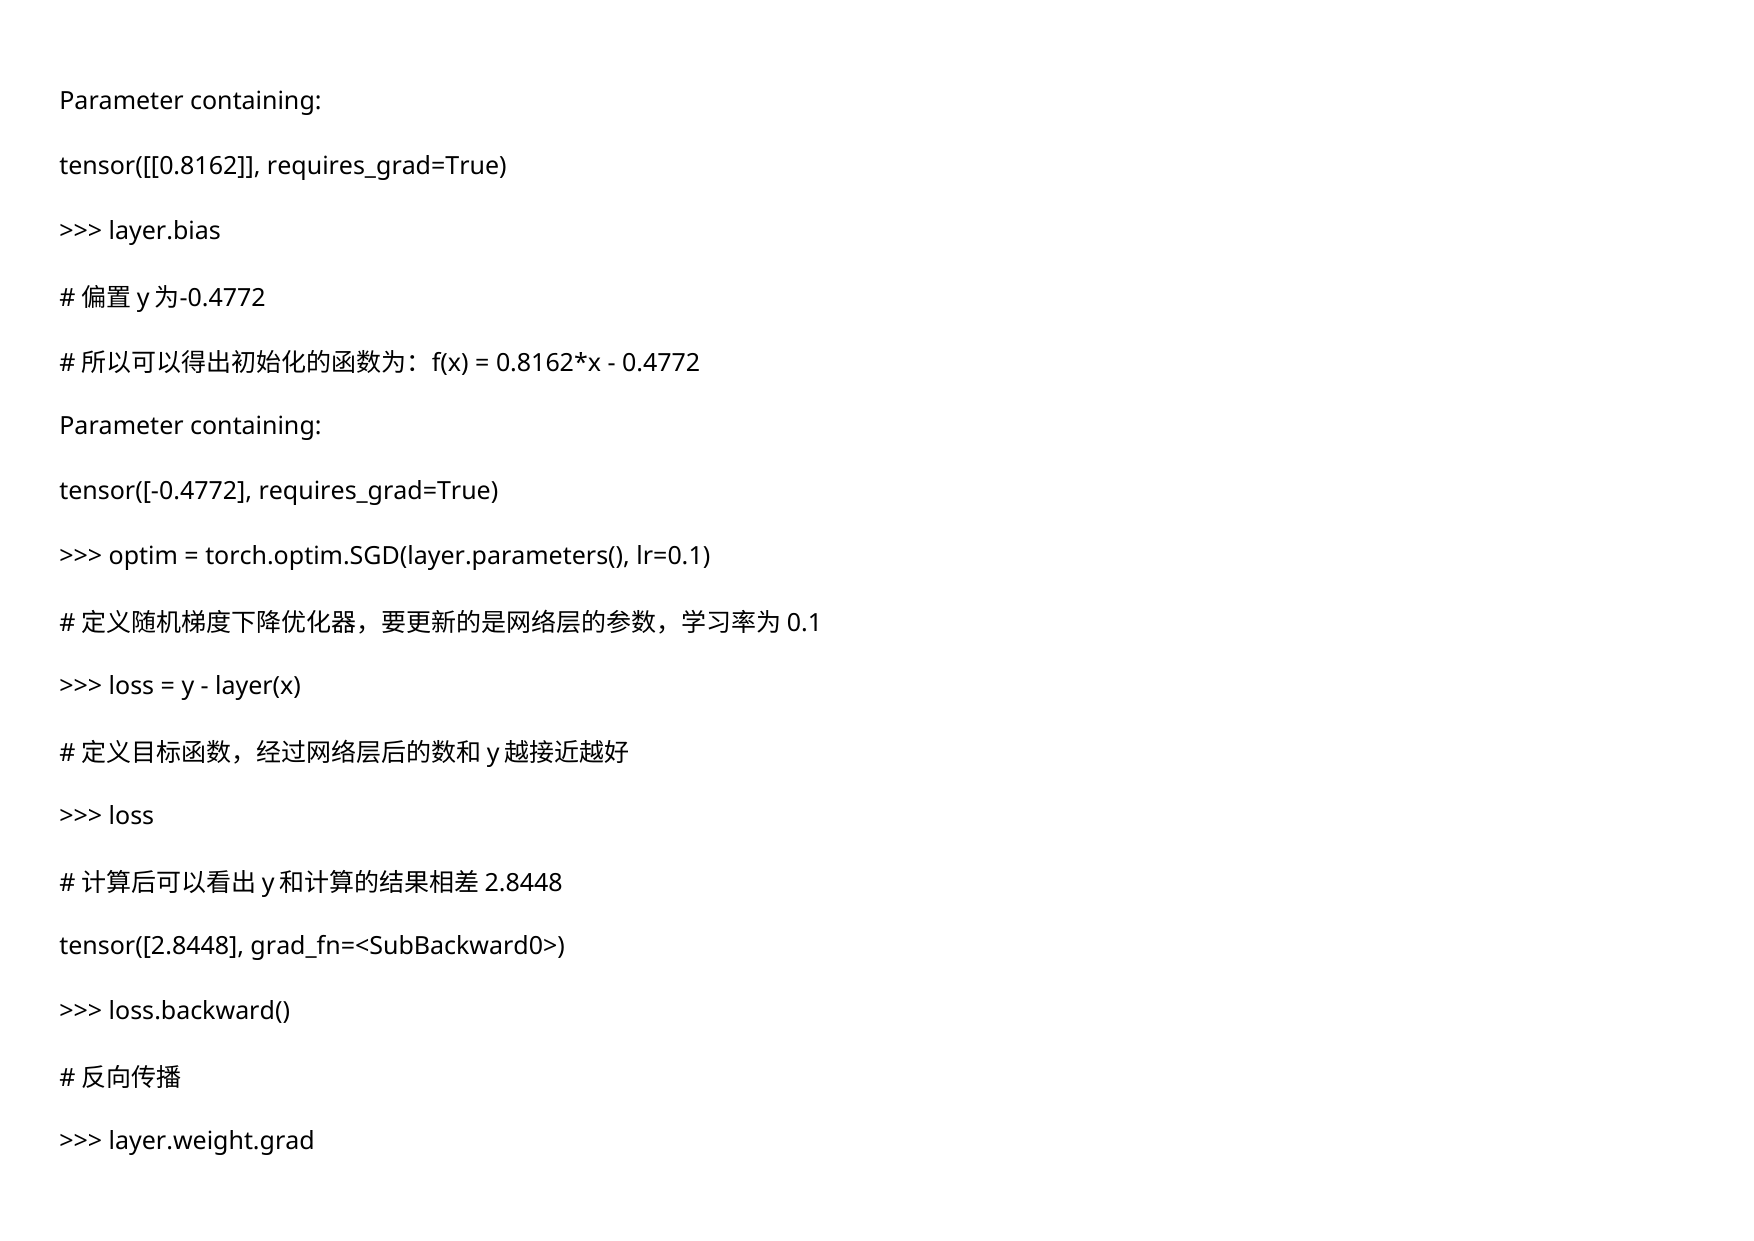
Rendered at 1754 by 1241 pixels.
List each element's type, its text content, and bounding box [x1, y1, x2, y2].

text # 反向传播 [59, 1043, 1695, 1108]
text tensor([-0.4772], requires_grad=True) [59, 458, 1695, 523]
text Parameter containing: [59, 393, 1695, 458]
text >>> optim = torch.optim.SGD(layer.parameters(), lr=0.1) [59, 523, 1695, 588]
text Parameter containing: [59, 68, 1695, 133]
text tensor([[0.8162]], requires_grad=True) [59, 133, 1695, 198]
text # 所以可以得出初始化的函数为：f(x) = 0.8162*x - 0.4772 [59, 328, 1695, 393]
text # 定义随机梯度下降优化器，要更新的是网络层的参数，学习率为0.1 [59, 588, 1695, 653]
text # 偏置y为-0.4772 [59, 263, 1695, 328]
text >>> loss [59, 783, 1695, 848]
text >>> loss = y - layer(x) [59, 653, 1695, 718]
text >>> layer.weight.grad [59, 1108, 1695, 1173]
text # 计算后可以看出y和计算的结果相差2.8448 [59, 848, 1695, 913]
text >>> layer.bias [59, 198, 1695, 263]
text # 定义目标函数，经过网络层后的数和y越接近越好 [59, 718, 1695, 783]
text tensor([2.8448], grad_fn=<SubBackward0>) [59, 913, 1695, 978]
text >>> loss.backward() [59, 978, 1695, 1043]
